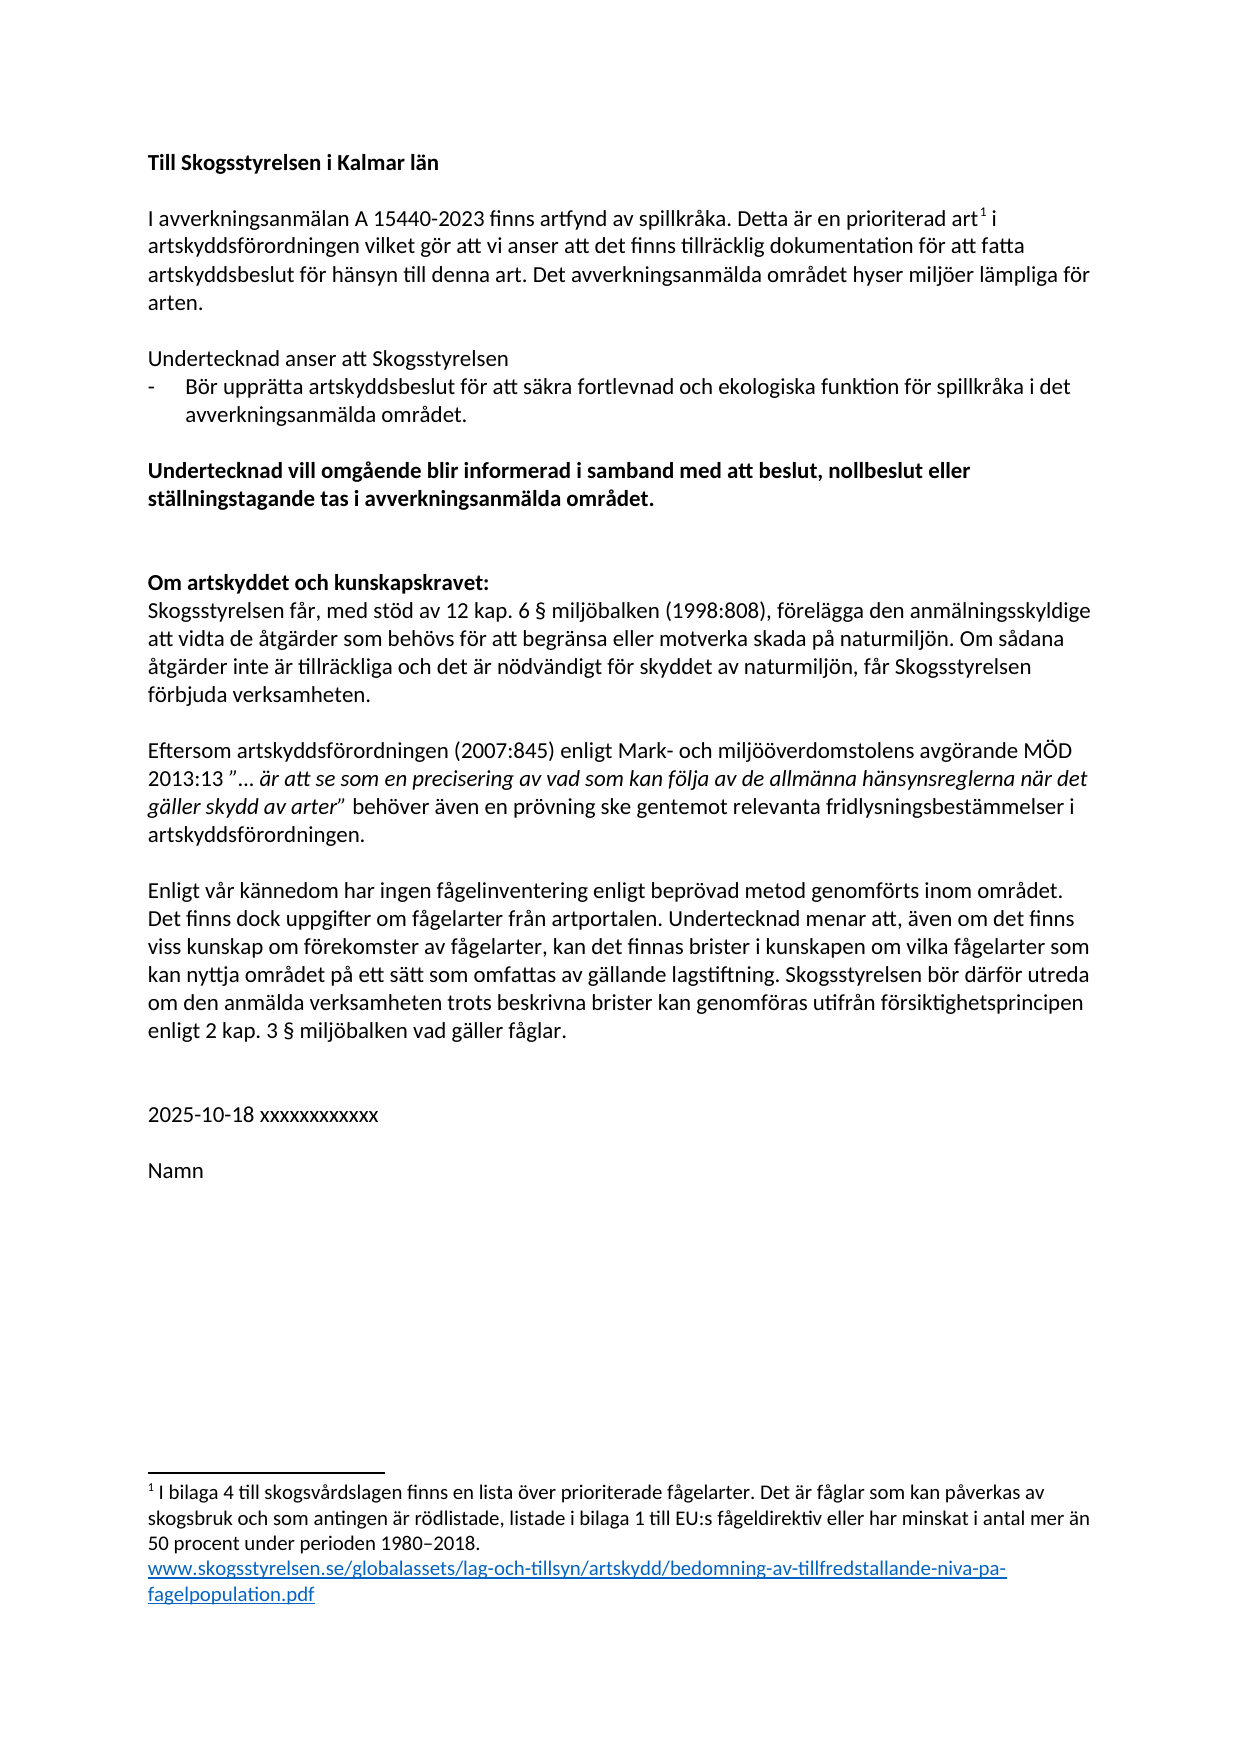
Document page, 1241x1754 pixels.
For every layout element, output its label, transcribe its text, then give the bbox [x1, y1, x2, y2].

text 2025-10-18 xxxxxxxxxxxx [148, 1100, 1093, 1128]
list Bör upprätta artskyddsbeslut för att säkra fortlevnad och ekologiska funktion för spillkråka i det avverkningsanmälda området. [148, 372, 1093, 428]
text gäller skydd av arter” behöver även en prövning ske gentemot relevanta fridlysningsbestämmelser i artskyddsförordningen. [148, 792, 1093, 848]
text Till Skogsstyrelsen i Kalmar län [148, 148, 1093, 176]
text Namn [148, 1156, 1093, 1184]
text Skogsstyrelsen får, med stöd av 12 kap. 6 § miljöbalken (1998:808), förelägga den anmälningsskyldige att vidta de åtgärder som behövs för att begränsa eller motverka skada på naturmiljön. Om sådana åtgärder inte är tillräckliga och det är nödvändigt för skyddet av naturmiljön, får Skogsstyrelsen förbjuda verksamheten. [148, 596, 1093, 708]
text Eftersom artskyddsförordningen (2007:845) enligt Mark- och miljööverdomstolens avgörande MÖD 2013:13 ”… är att se som en precisering av vad som kan följa av de allmänna hänsynsreglerna när det [148, 736, 1093, 792]
text Undertecknad vill omgående blir informerad i samband med att beslut, nollbeslut eller ställningstagande tas i avverkningsanmälda området. [148, 456, 1093, 512]
text Undertecknad anser att Skogsstyrelsen [148, 344, 1093, 372]
text Om artskyddet och kunskapskravet: [148, 568, 1093, 596]
text Enligt vår kännedom har ingen fågelinventering enligt beprövad metod genomförts inom området. Det finns dock uppgifter om fågelarter från artportalen. Undertecknad menar att, även om det finns viss kunskap om förekomster av fågelarter, kan det finnas brister i kunskapen om vilka fågelarter som kan nyttja området på ett sätt som omfattas av gällande lagstiftning. Skogsstyrelsen bör därför utreda om den anmälda verksamheten trots beskrivna brister kan genomföras utifrån försiktighetsprincipen enligt 2 kap. 3 § miljöbalken vad gäller fåglar. [148, 876, 1093, 1044]
text I avverkningsanmälan A 15440-2023 finns artfynd av spillkråka. Detta är en prioriterad art i artskyddsförordningen vilket gör att vi anser att det finns tillräcklig dokumentation för att fatta artskyddsbeslut för hänsyn till denna art. Det avverkningsanmälda området hyser miljöer lämpliga för arten. [148, 204, 1093, 316]
